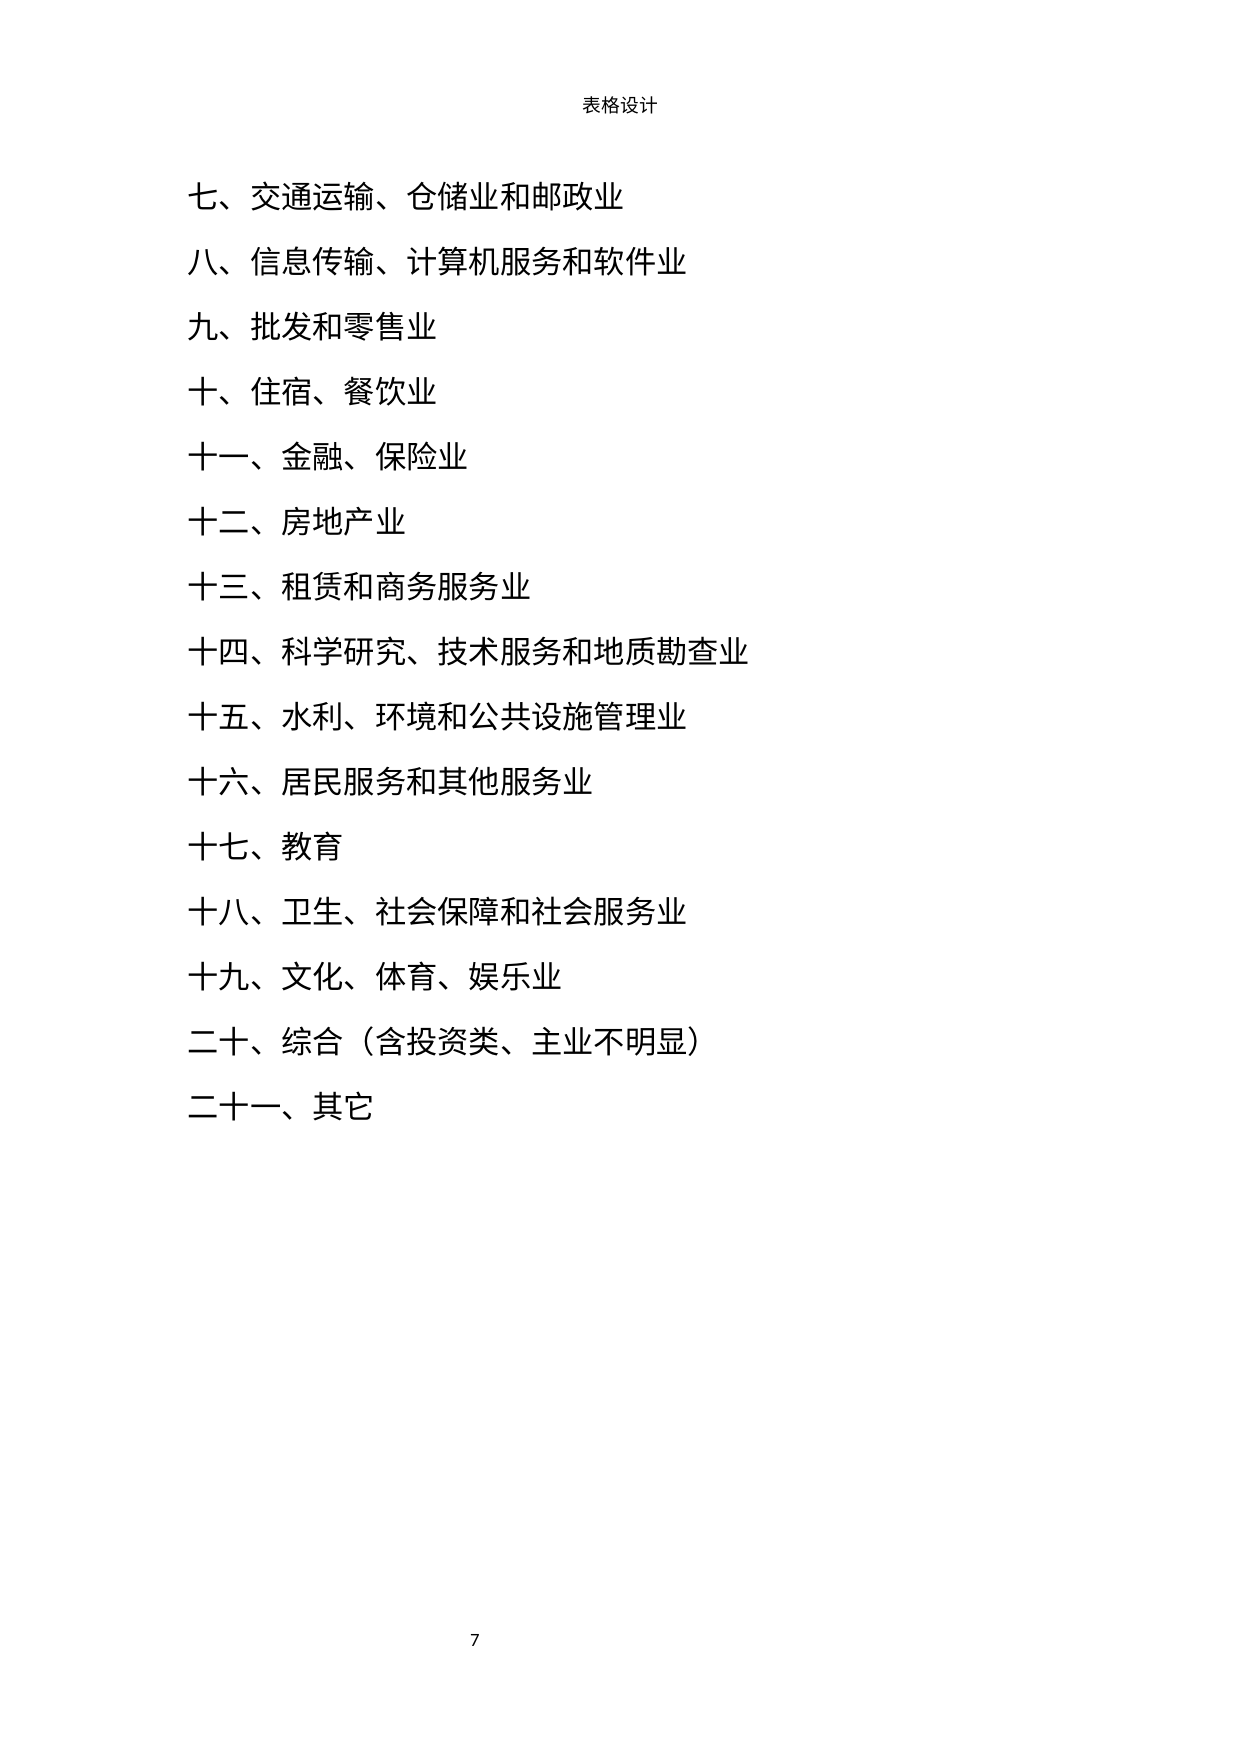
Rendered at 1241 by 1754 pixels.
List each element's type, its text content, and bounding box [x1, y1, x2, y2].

list 十、住宿、餐饮业 [187, 357, 1053, 422]
list 十三、租赁和商务服务业 [187, 552, 1053, 617]
list 八、信息传输、计算机服务和软件业 [187, 227, 1053, 292]
list 十五、水利、环境和公共设施管理业 [187, 682, 1053, 747]
list 十二、房地产业 [187, 487, 1053, 552]
list 十八、卫生、社会保障和社会服务业 [187, 877, 1053, 942]
list 十六、居民服务和其他服务业 [187, 747, 1053, 812]
list 十四、科学研究、技术服务和地质勘查业 [187, 617, 1053, 682]
list 十一、金融、保险业 [187, 422, 1053, 487]
list 二十一、其它 [187, 1072, 1053, 1137]
list 十七、教育 [187, 812, 1053, 877]
list 七、交通运输、仓储业和邮政业 [187, 162, 1053, 227]
list 九、批发和零售业 [187, 292, 1053, 357]
list 二十、综合（含投资类、主业不明显） [187, 1007, 1053, 1072]
list 十九、文化、体育、娱乐业 [187, 942, 1053, 1007]
